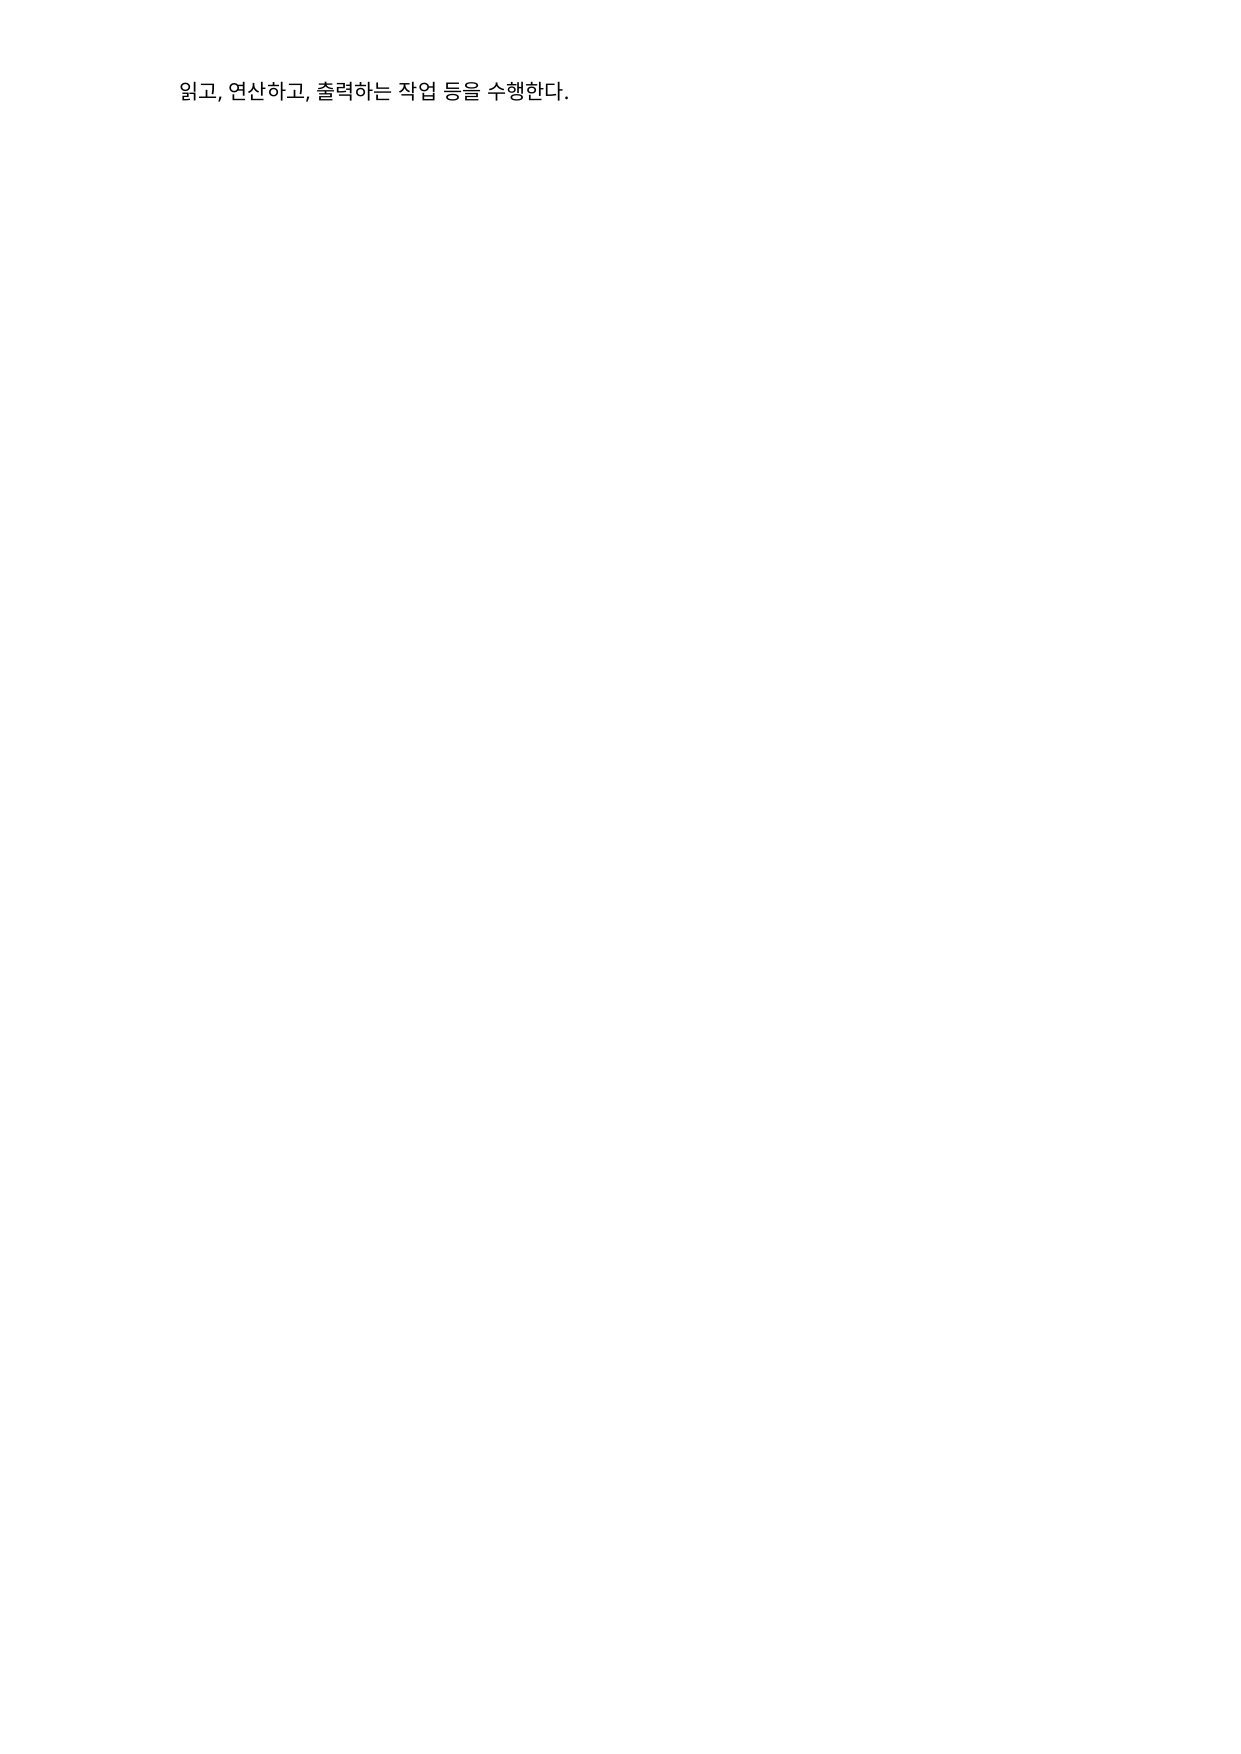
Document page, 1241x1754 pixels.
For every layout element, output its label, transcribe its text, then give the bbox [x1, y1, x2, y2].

text 읽고, 연산하고, 출력하는 작업 등을 수행한다. [75, 75, 1165, 105]
